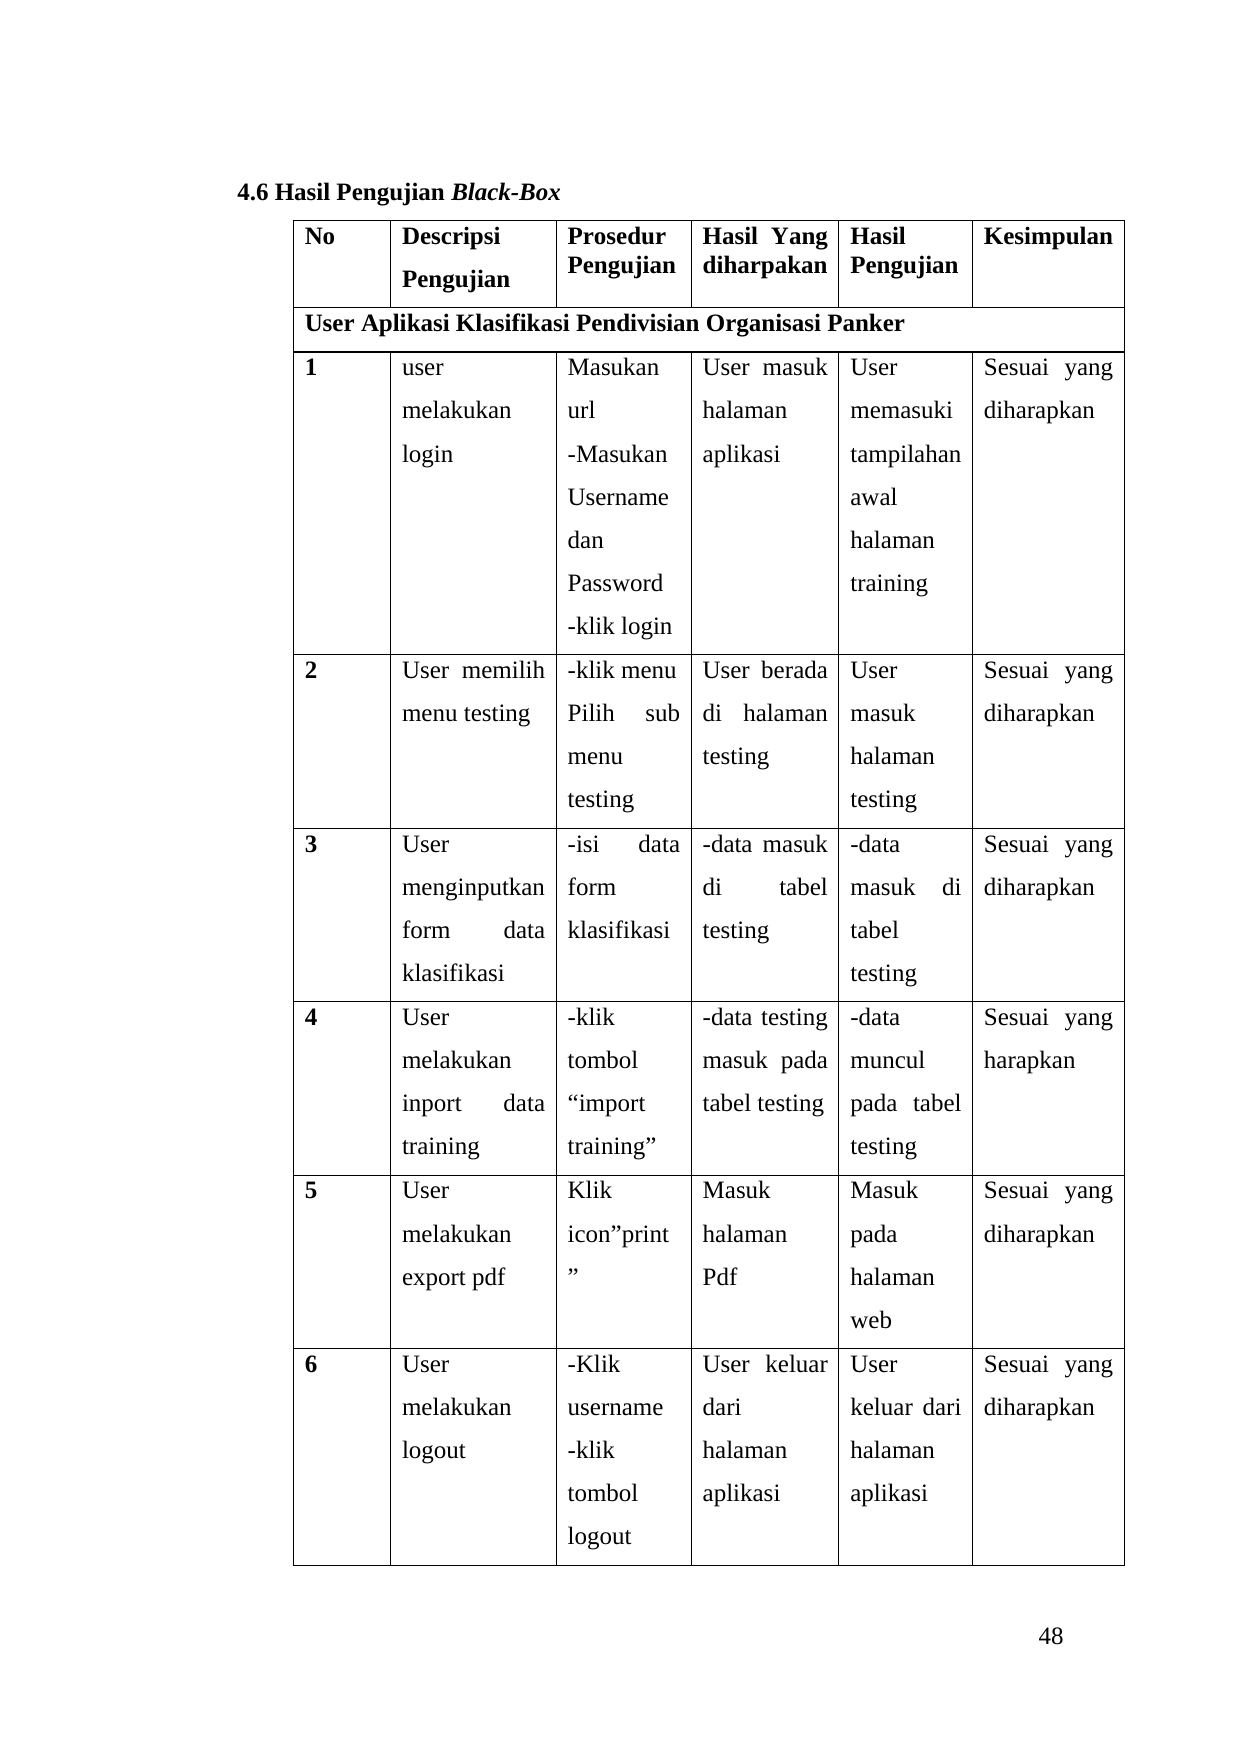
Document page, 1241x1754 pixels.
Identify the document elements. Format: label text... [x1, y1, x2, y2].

table_cell 2 [294, 655, 390, 828]
table_header No [294, 221, 390, 307]
table_cell User Aplikasi Klasifikasi Pendivisian Organisasi Panker [294, 308, 1124, 351]
table_cell User berada di halaman testing [692, 655, 838, 828]
table_cell Sesuai yang harapkan [973, 1002, 1124, 1174]
table_cell Klik icon”print” [557, 1176, 691, 1348]
table_cell Sesuai yang diharapkan [973, 353, 1124, 654]
table_cell -data muncul pada tabel testing [839, 1002, 972, 1174]
table_cell Masuk pada halaman web [839, 1176, 972, 1348]
table_cell 5 [294, 1176, 390, 1348]
table_cell User masuk halaman testing [839, 655, 972, 828]
subtitle Hasil Pengujian Black-Box [237, 177, 1063, 206]
table_cell User memilih menu testing [391, 655, 556, 828]
table_cell Masukan url -Masukan Username dan Password -klik login [557, 353, 691, 654]
table_header Descripsi Pengujian [391, 221, 556, 307]
table_cell -klik tombol “import training” [557, 1002, 691, 1174]
table_cell User menginputkan form data klasifikasi [391, 829, 556, 1001]
table_cell user melakukan login [391, 353, 556, 654]
table_cell User keluar dari halaman aplikasi [839, 1349, 972, 1564]
table_cell -data testing masuk pada tabel testing [692, 1002, 838, 1174]
table_cell -Klik username -klik tombol logout [557, 1349, 691, 1564]
table_cell Masuk halaman Pdf [692, 1176, 838, 1348]
table_cell Sesuai yang diharapkan [973, 1176, 1124, 1348]
table_cell User masuk halaman aplikasi [692, 353, 838, 654]
table_cell -klik menu Pilih sub menu testing [557, 655, 691, 828]
table_cell Sesuai yang diharapkan [973, 829, 1124, 1001]
table_cell Sesuai yang diharapkan [973, 1349, 1124, 1564]
table_cell User melakukan export pdf [391, 1176, 556, 1348]
table_cell 6 [294, 1349, 390, 1564]
table_header Prosedur Pengujian [557, 221, 691, 307]
table_cell Sesuai yang diharapkan [973, 655, 1124, 828]
table_cell User keluar dari halaman aplikasi [692, 1349, 838, 1564]
table_cell -data masuk di tabel testing [692, 829, 838, 1001]
table_cell -isi data form klasifikasi [557, 829, 691, 1001]
table_header Kesimpulan [973, 221, 1124, 307]
table_cell 1 [294, 353, 390, 654]
table_header Hasil Yang diharpakan [692, 221, 838, 307]
table_header Hasil Pengujian [839, 221, 972, 307]
table_cell -data masuk di tabel testing [839, 829, 972, 1001]
table_cell 4 [294, 1002, 390, 1174]
table_cell User memasuki tampilahan awal halaman training [839, 353, 972, 654]
table_cell User melakukan inport data training [391, 1002, 556, 1174]
table_cell User melakukan logout [391, 1349, 556, 1564]
table_cell 3 [294, 829, 390, 1001]
